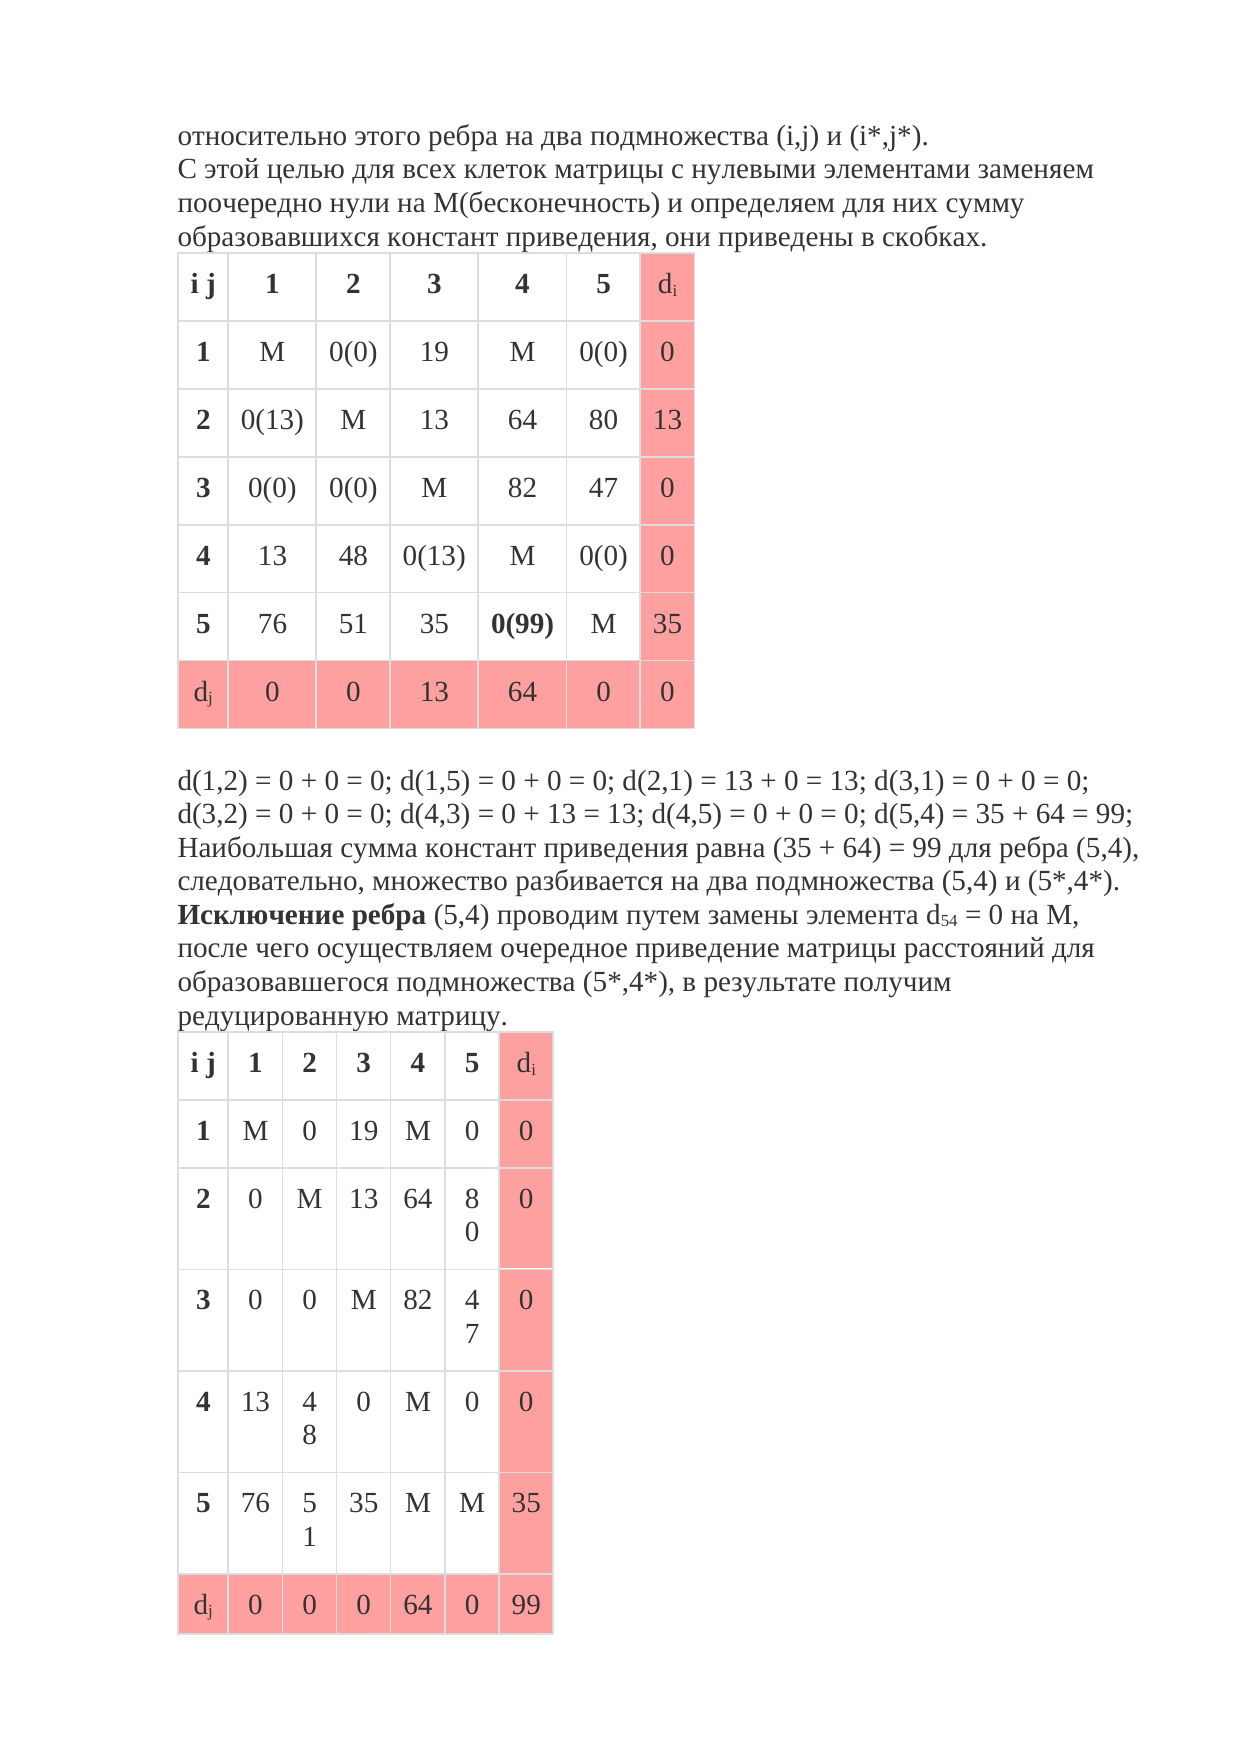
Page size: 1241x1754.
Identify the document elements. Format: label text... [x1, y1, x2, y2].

table_cell M [567, 593, 639, 660]
table_cell 1 [179, 322, 227, 388]
table_cell 0(13) [391, 526, 477, 592]
table_cell 35 [500, 1473, 552, 1573]
table_cell dj [179, 661, 227, 728]
table_cell M [283, 1169, 336, 1268]
table_cell 82 [479, 458, 566, 524]
table_cell 64 [479, 661, 566, 728]
table_header 5 [446, 1033, 498, 1099]
table_header 3 [391, 254, 477, 320]
table_cell 80 [567, 390, 639, 456]
table_cell 19 [391, 322, 477, 388]
table_cell 13 [229, 526, 315, 592]
table_cell 0 [283, 1101, 336, 1167]
table_cell 82 [391, 1270, 444, 1370]
table_cell 13 [391, 390, 477, 456]
table_cell dj [179, 1575, 227, 1633]
table_cell 0 [337, 1372, 390, 1471]
table_cell M [229, 1101, 282, 1167]
table_cell 0(0) [567, 526, 639, 592]
table_cell 0(0) [567, 322, 639, 388]
table_cell 5 [179, 593, 227, 660]
table_header 5 [567, 254, 639, 320]
table_cell 1 [179, 1101, 227, 1167]
table_cell 19 [337, 1101, 390, 1167]
table_cell 0 [500, 1169, 552, 1268]
table_cell 0 [229, 1169, 282, 1268]
table_cell 0(99) [479, 593, 566, 660]
table_cell 76 [229, 1473, 282, 1573]
table_cell 35 [337, 1473, 390, 1573]
table_cell 0 [337, 1575, 390, 1633]
table_cell 80 [446, 1169, 498, 1268]
table_cell 0(13) [229, 390, 315, 456]
table_cell M [317, 390, 389, 456]
table_header 4 [479, 254, 566, 320]
table_cell 35 [641, 593, 694, 660]
table_cell 0 [500, 1270, 552, 1370]
table_cell 47 [446, 1270, 498, 1370]
table_cell M [337, 1270, 390, 1370]
table_header 4 [391, 1033, 444, 1099]
table_cell 51 [317, 593, 389, 660]
table_cell M [391, 1101, 444, 1167]
table_cell 99 [500, 1575, 552, 1633]
table_header i j [179, 254, 227, 320]
table_cell 0 [229, 1575, 282, 1633]
table_cell 5 [179, 1473, 227, 1573]
table_cell 13 [229, 1372, 282, 1471]
table_cell 0 [567, 661, 639, 728]
table_cell 4 [179, 526, 227, 592]
table_cell 0 [641, 526, 694, 592]
table_cell 0 [317, 661, 389, 728]
table_cell M [229, 322, 315, 388]
table_cell 13 [337, 1169, 390, 1268]
table_cell 13 [641, 390, 694, 456]
table_cell 0 [500, 1101, 552, 1167]
table_header di [500, 1033, 552, 1099]
table_cell M [391, 1473, 444, 1573]
table_cell 64 [391, 1575, 444, 1633]
table_cell 4 [179, 1372, 227, 1471]
table_header di [641, 254, 694, 320]
table_cell 0 [446, 1575, 498, 1633]
table_cell M [479, 526, 566, 592]
table_header 2 [317, 254, 389, 320]
table_cell 0(0) [317, 458, 389, 524]
table_cell 0 [446, 1101, 498, 1167]
table_cell 0 [641, 458, 694, 524]
table_cell 0 [229, 661, 315, 728]
table_cell 76 [229, 593, 315, 660]
table_header 1 [229, 1033, 282, 1099]
table_cell 3 [179, 1270, 227, 1370]
table_header 2 [283, 1033, 336, 1099]
table_cell M [446, 1473, 498, 1573]
table_cell 0 [283, 1575, 336, 1633]
table_cell 64 [479, 390, 566, 456]
table_cell 35 [391, 593, 477, 660]
table_cell 48 [283, 1372, 336, 1471]
table_header i j [179, 1033, 227, 1099]
table_cell 0 [641, 661, 694, 728]
table_header 1 [229, 254, 315, 320]
table_cell 0 [229, 1270, 282, 1370]
text d(1,2) = 0 + 0 = 0; d(1,5) = 0 + 0 = 0; d(2,1) = 13 + 0 = 13; d(3,1) = 0 + 0 = 0; d(3,2) = 0 + 0 = 0; d(4,3) = 0 + 13 = 13; d(4,5) = 0 + 0 = 0; d(5,4) = 35 + 64 = 99; Наибольшая сумма констант приведения равна (35 + 64) = 99 для ребра (5,4), следовательно, множество разбивается на два подмножества (5,4) и (5*,4*). Исключение ребра (5,4) проводим путем замены элемента d54 = 0 на M, после чего осуществляем очередное приведение матрицы расстояний для образовавшегося подмножества (5*,4*), в результате получим редуцированную матрицу. [177, 729, 1152, 1031]
table_cell 2 [179, 390, 227, 456]
table_cell M [479, 322, 566, 388]
table_cell 2 [179, 1169, 227, 1268]
table_cell 0 [500, 1372, 552, 1471]
table_cell 0 [641, 322, 694, 388]
table_cell 47 [567, 458, 639, 524]
table_cell 13 [391, 661, 477, 728]
table_cell M [391, 458, 477, 524]
table_cell 64 [391, 1169, 444, 1268]
table_cell 0(0) [229, 458, 315, 524]
table_header 3 [337, 1033, 390, 1099]
table_cell 48 [317, 526, 389, 592]
table_cell 0(0) [317, 322, 389, 388]
table_cell 3 [179, 458, 227, 524]
table_cell M [391, 1372, 444, 1471]
table_cell 51 [283, 1473, 336, 1573]
table_cell 0 [283, 1270, 336, 1370]
table_cell 0 [446, 1372, 498, 1471]
